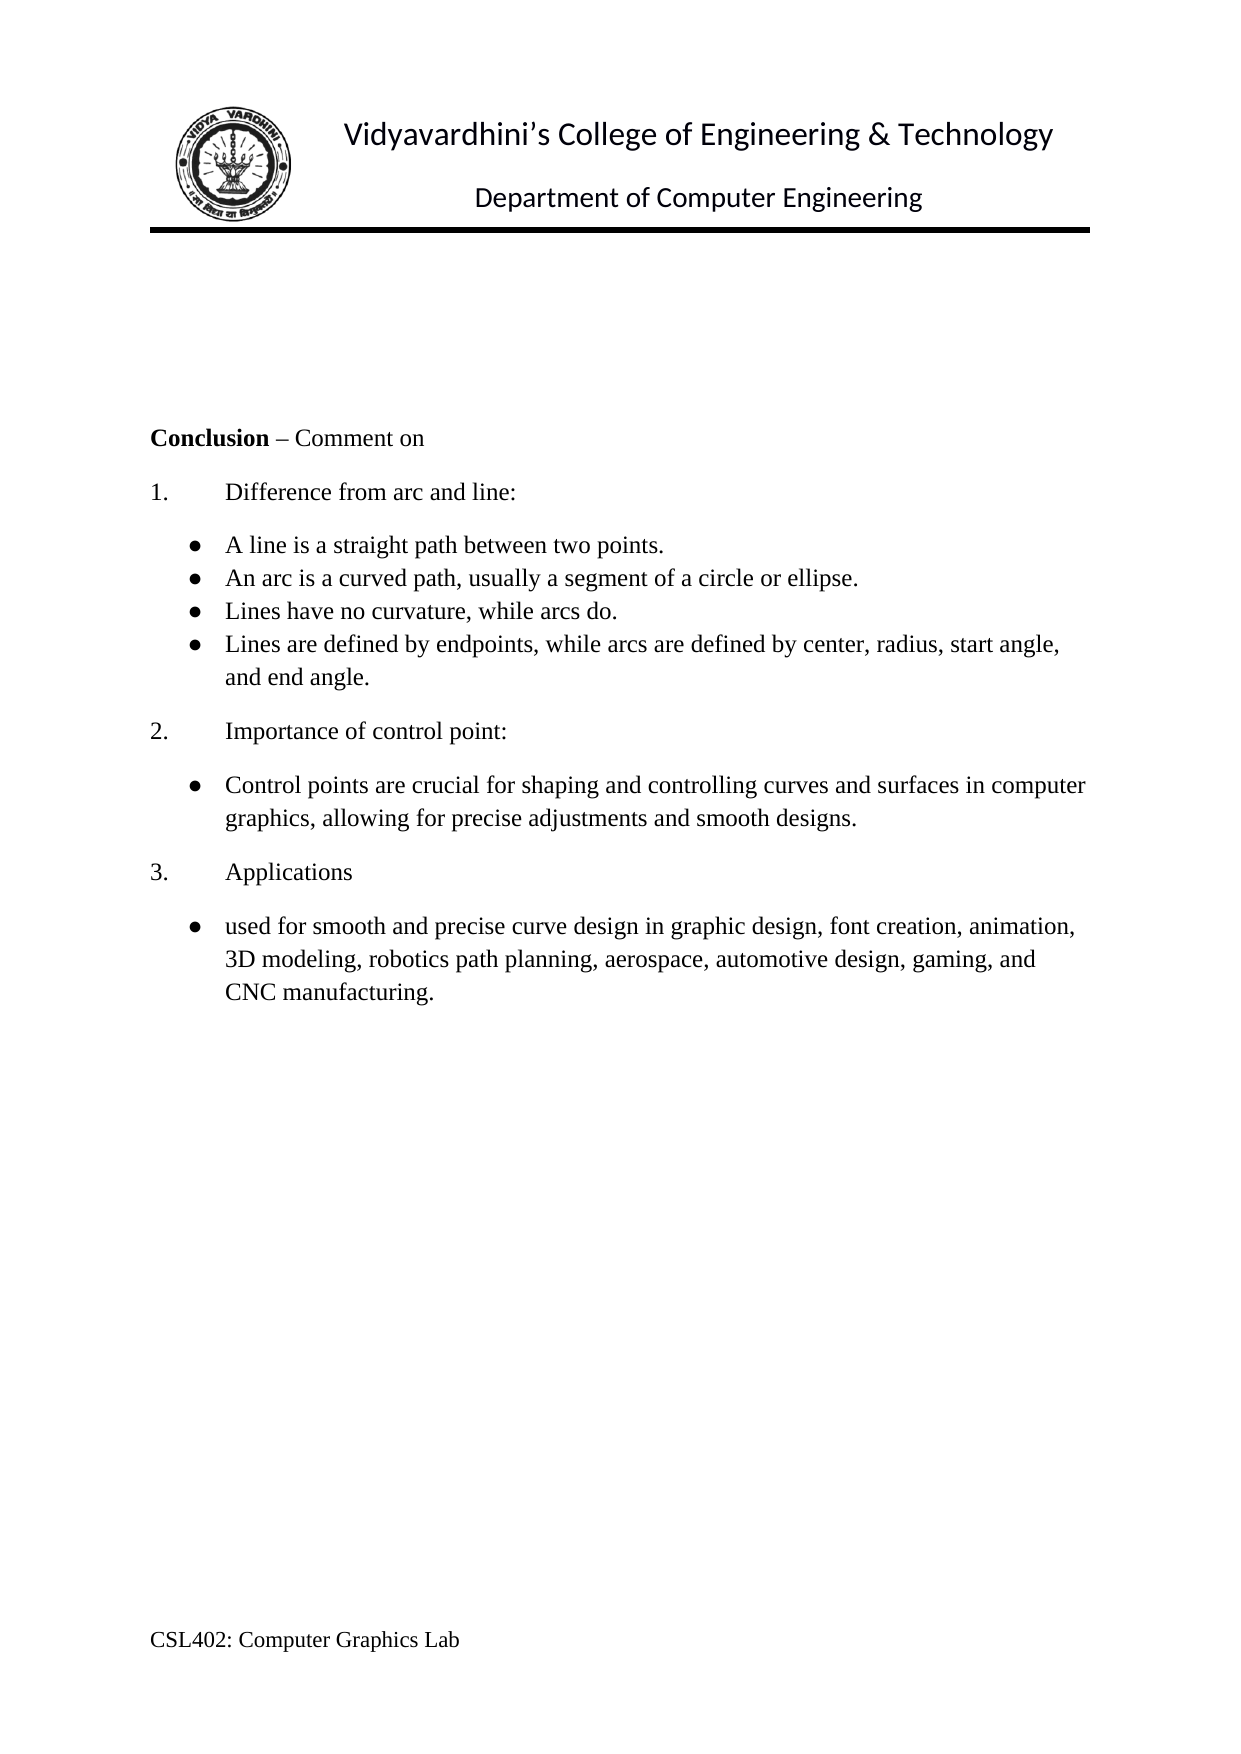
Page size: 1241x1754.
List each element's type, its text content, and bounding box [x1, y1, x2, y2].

text Conclusion – Comment on [150, 423, 1090, 451]
list A line is a straight path between two points. [187, 530, 1090, 559]
list Lines are defined by endpoints, while arcs are defined by center, radius, start angle, and end angle. [187, 629, 1090, 691]
list used for smooth and precise curve design in graphic design, font creation, animation, 3D modeling, robotics path planning, aerospace, automotive design, gaming, and CNC manufacturing. [187, 911, 1090, 1006]
list An arc is a curved path, usually a segment of a circle or ellipse. [187, 563, 1090, 592]
text 3. Applications [150, 857, 1090, 886]
list Control points are crucial for shaping and controlling curves and surfaces in computer graphics, allowing for precise adjustments and smooth designs. [187, 770, 1090, 832]
text 2. Importance of control point: [150, 716, 1090, 745]
list Lines have no curvature, while arcs do. [187, 596, 1090, 625]
text 1. Difference from arc and line: [150, 477, 1090, 505]
picture [173, 106, 292, 223]
